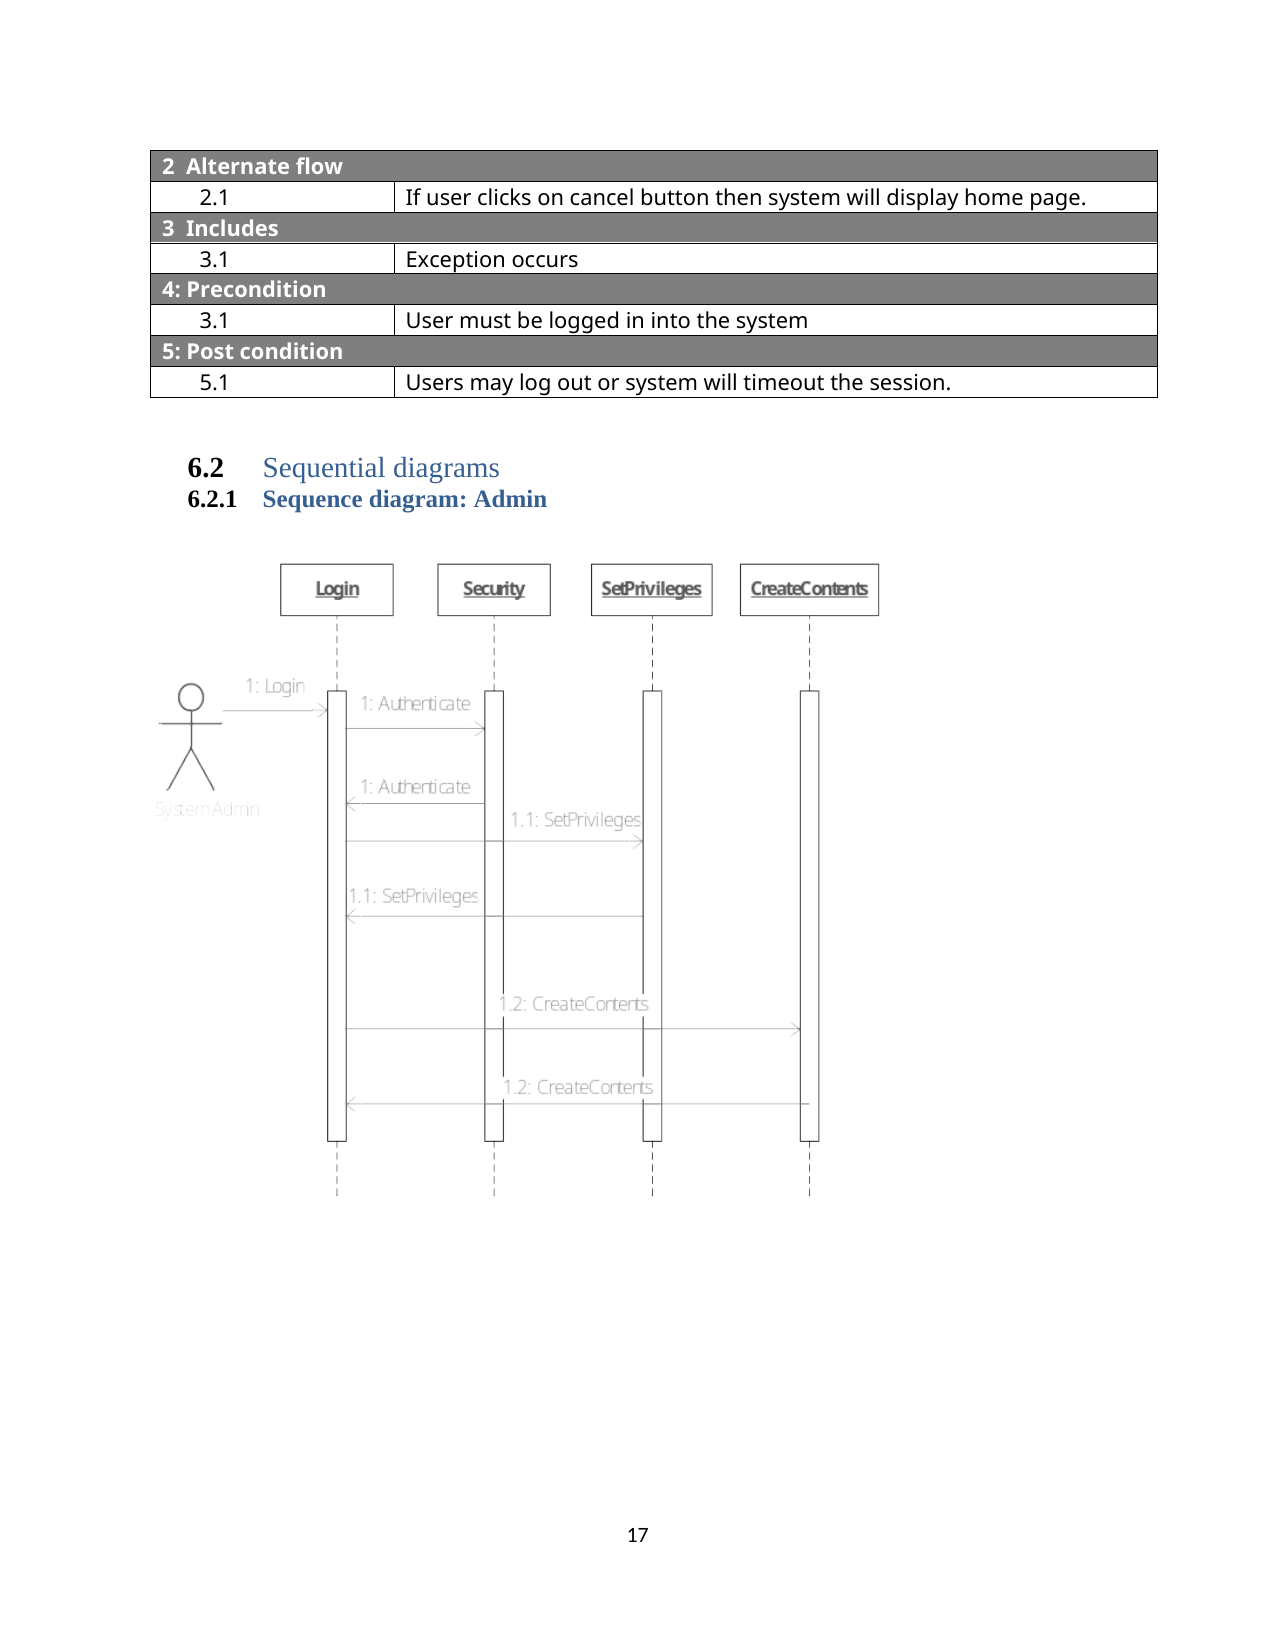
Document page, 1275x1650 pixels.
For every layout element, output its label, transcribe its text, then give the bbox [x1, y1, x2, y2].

table_cell If user clicks on cancel button then system will display home page. [395, 182, 1157, 212]
table_cell Users may log out or system will timeout the session. [395, 367, 1157, 397]
table_cell [151, 367, 394, 397]
table_cell [151, 244, 394, 273]
table_cell User must be logged in into the system [395, 305, 1157, 335]
table_cell [151, 182, 394, 212]
subtitle Sequence diagram: Admin [187, 484, 1125, 513]
table_cell 3 Includes [151, 213, 1157, 242]
subtitle Sequential diagrams [187, 450, 1125, 484]
table_cell Exception occurs [395, 244, 1157, 273]
table_cell 2 Alternate flow [151, 151, 1157, 181]
table_cell [151, 305, 394, 335]
table_cell 4: Precondition [151, 274, 1157, 304]
table_cell 5: Post condition [151, 336, 1157, 366]
